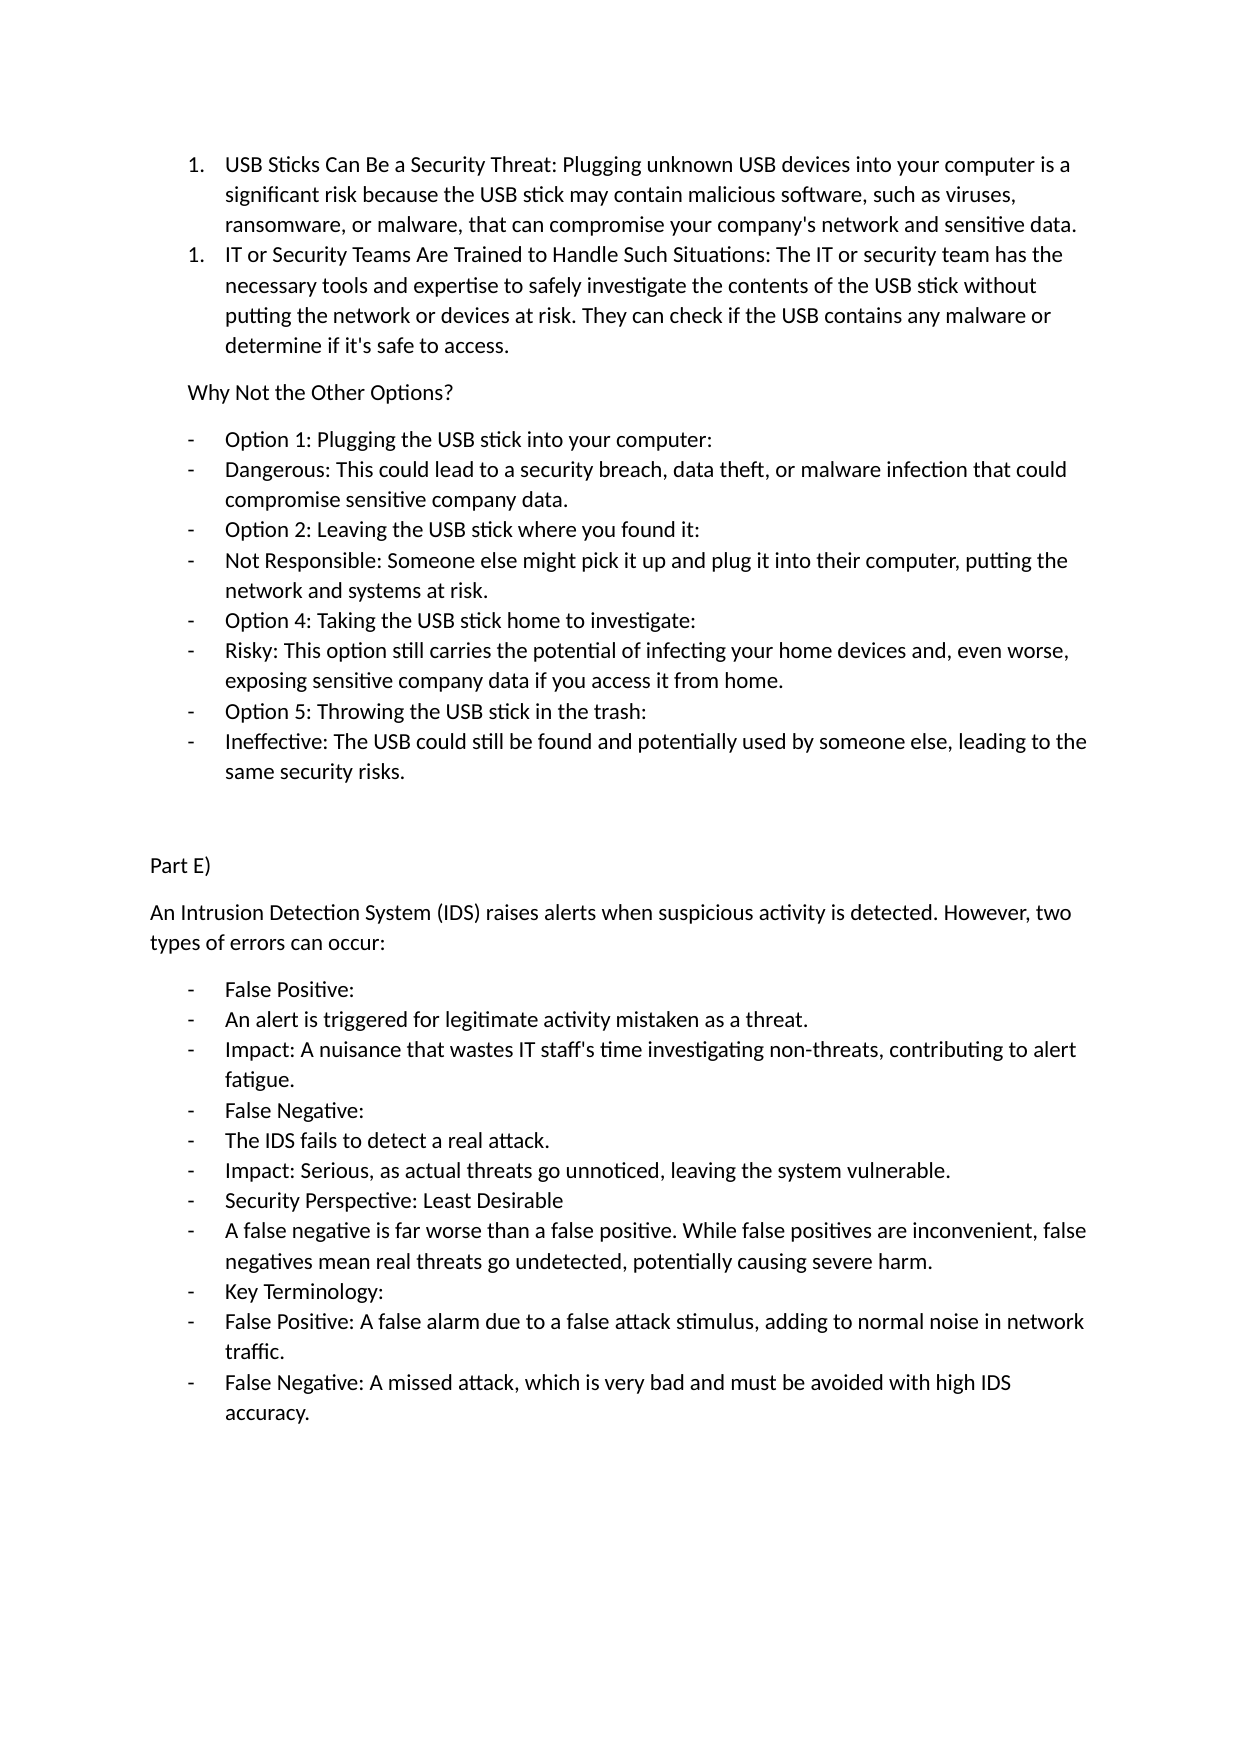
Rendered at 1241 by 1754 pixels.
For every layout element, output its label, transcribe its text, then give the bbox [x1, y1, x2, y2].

list IT or Security Teams Are Trained to Handle Such Situations: The IT or security team has the necessary tools and expertise to safely investigate the contents of the USB stick without putting the network or devices at risk. They can check if the USB contains any malware or determine if it's safe to access. [187, 241, 1090, 359]
list Key Terminology: [187, 1277, 1090, 1305]
list False Positive: A false alarm due to a false attack stimulus, adding to normal noise in network traffic. [187, 1307, 1090, 1366]
list False Negative: [187, 1096, 1090, 1124]
list Dangerous: This could lead to a security breach, data theft, or malware infection that could compromise sensitive company data. [187, 455, 1090, 513]
list Option 2: Leaving the USB stick where you found it: [187, 516, 1090, 544]
list Impact: Serious, as actual threats go unnoticed, leaving the system vulnerable. [187, 1156, 1090, 1184]
list Security Perspective: Least Desirable [187, 1186, 1090, 1214]
list False Positive: [187, 975, 1090, 1003]
list The IDS fails to detect a real attack. [187, 1126, 1090, 1154]
list An alert is triggered for legitimate activity mistaken as a threat. [187, 1005, 1090, 1033]
text Why Not the Other Options? [187, 378, 1090, 406]
list False Negative: A missed attack, which is very bad and must be avoided with high IDS accuracy. [187, 1368, 1090, 1426]
list Impact: A nuisance that wastes IT staff's time investigating non-threats, contributing to alert fatigue. [187, 1035, 1090, 1094]
list Risky: This option still carries the potential of infecting your home devices and, even worse, exposing sensitive company data if you access it from home. [187, 636, 1090, 695]
text Part E) [150, 851, 1090, 879]
list Not Responsible: Someone else might pick it up and plug it into their computer, putting the network and systems at risk. [187, 546, 1090, 604]
list Option 5: Throwing the USB stick in the trash: [187, 697, 1090, 725]
list A false negative is far worse than a false positive. While false positives are inconvenient, false negatives mean real threats go undetected, potentially causing severe harm. [187, 1217, 1090, 1275]
text An Intrusion Detection System (IDS) raises alerts when suspicious activity is detected. However, two types of errors can occur: [150, 898, 1090, 956]
list Option 4: Taking the USB stick home to investigate: [187, 606, 1090, 634]
list Ineffective: The USB could still be found and potentially used by someone else, leading to the same security risks. [187, 727, 1090, 785]
list Option 1: Plugging the USB stick into your computer: [187, 425, 1090, 453]
